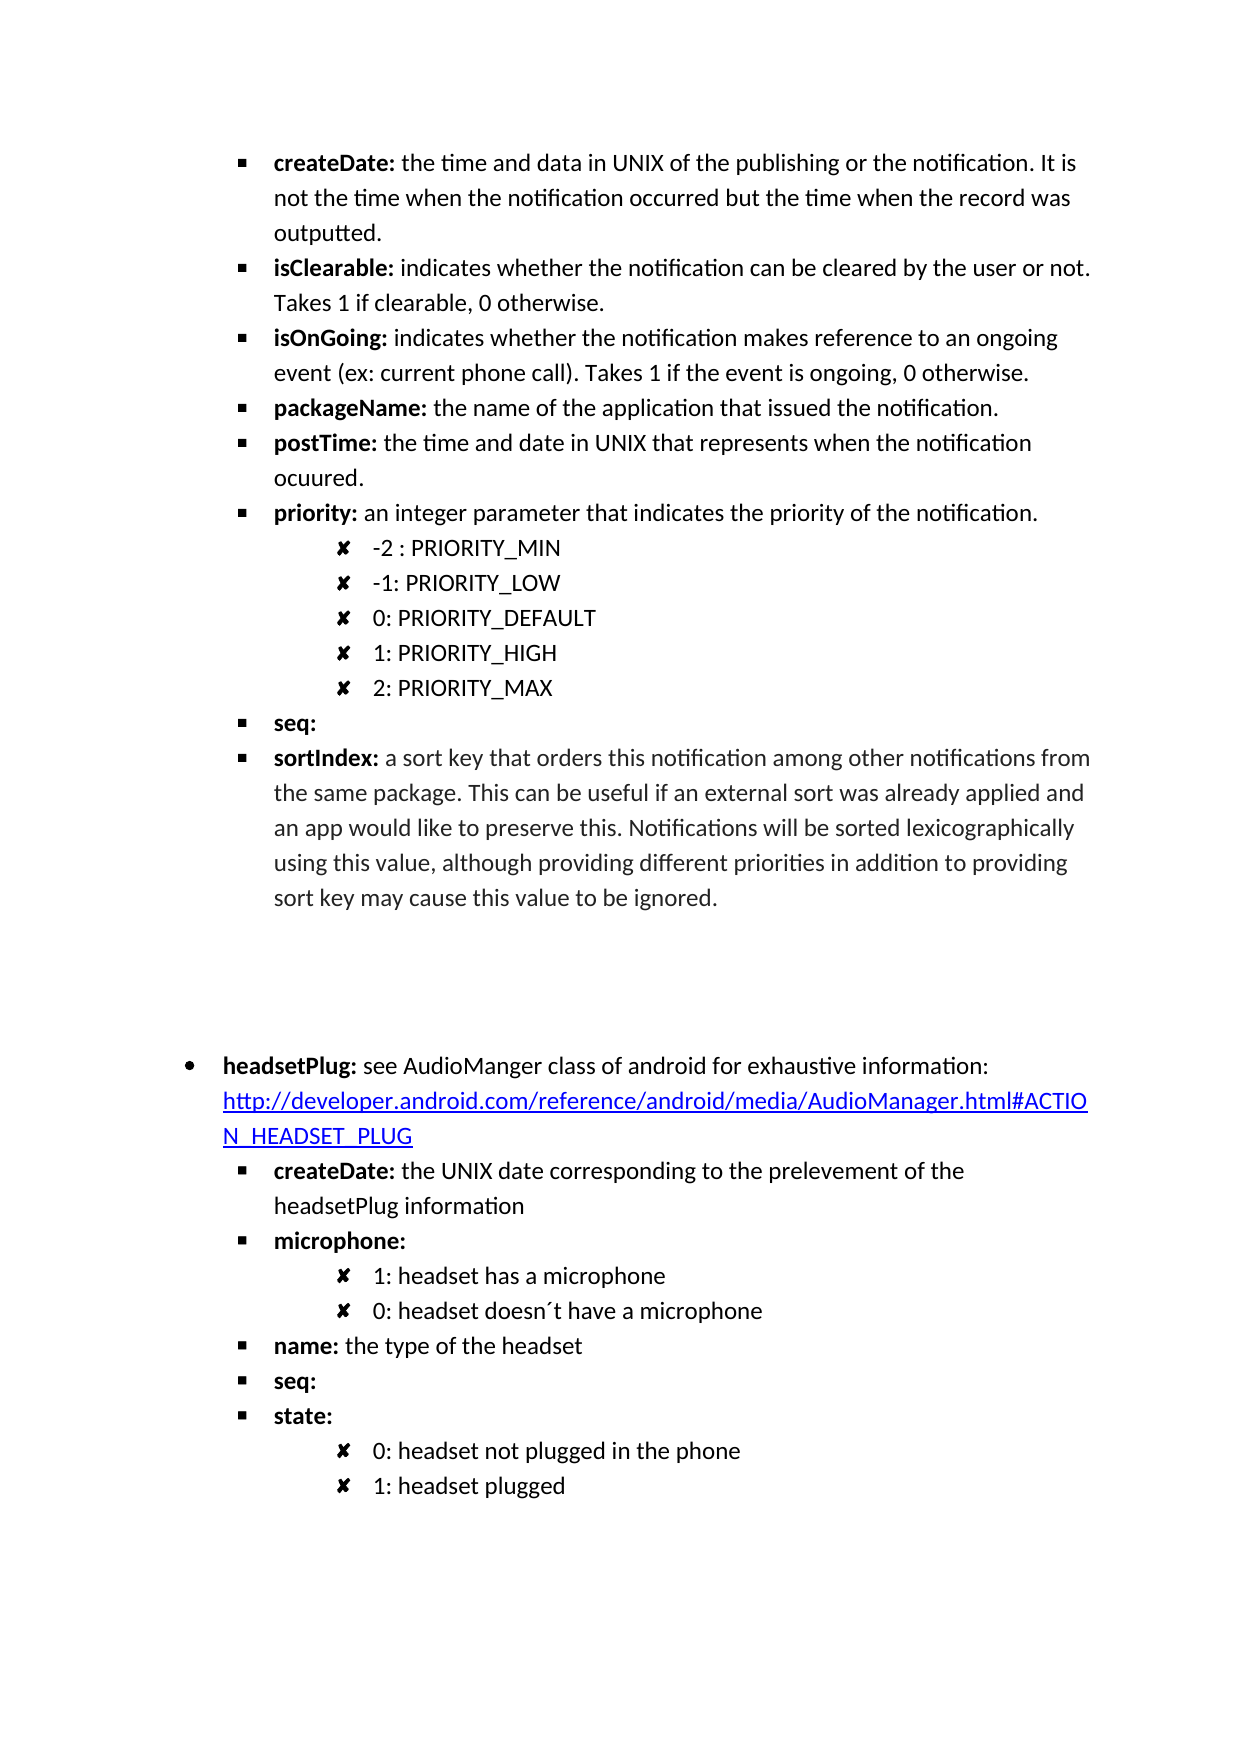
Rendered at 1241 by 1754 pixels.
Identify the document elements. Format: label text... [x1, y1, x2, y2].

list 0: headset not plugged in the phone [335, 1435, 1093, 1466]
list priority: an integer parameter that indicates the priority of the notification. [236, 498, 1093, 528]
list isClearable: indicates whether the notification can be cleared by the user or not. Takes 1 if clearable, 0 otherwise. [236, 253, 1093, 318]
list -1: PRIORITY_LOW [335, 568, 1093, 598]
list isOnGoing: indicates whether the notification makes reference to an ongoing event (ex: current phone call). Takes 1 if the event is ongoing, 0 otherwise. [236, 323, 1093, 388]
list packageName: the name of the application that issued the notification. [236, 393, 1093, 423]
list seq: [236, 1365, 1093, 1396]
list createDate: the time and data in UNIX of the publishing or the notification. It is not the time when the notification occurred but the time when the record was outputted. [236, 148, 1093, 248]
list state: [236, 1400, 1093, 1431]
list createDate: the UNIX date corresponding to the prelevement of the headsetPlug information [236, 1155, 1093, 1221]
list microphone: [236, 1225, 1093, 1256]
list seq: [236, 708, 1093, 738]
list 1: PRIORITY_HIGH [335, 638, 1093, 668]
list 2: PRIORITY_MAX [335, 673, 1093, 703]
list headsetPlug: see AudioManger class of android for exhaustive information: http://developer.android.com/reference/android/media/AudioManager.html#ACTION_HEADSET_PLUG [185, 1050, 1093, 1151]
list postTime: the time and date in UNIX that represents when the notification ocuured. [236, 428, 1093, 493]
list 1: headset has a microphone [335, 1260, 1093, 1291]
list 0: PRIORITY_DEFAULT [335, 603, 1093, 633]
list name: the type of the headset [236, 1330, 1093, 1361]
list sortIndex: a sort key that orders this notification among other notifications from the same package. This can be useful if an external sort was already applied and an app would like to preserve this. Notifications will be sorted lexicographically using this value, although providing different priorities in addition to providing sort key may cause this value to be ignored. [236, 743, 1093, 913]
list 1: headset plugged [335, 1470, 1093, 1501]
list 0: headset doesn´t have a microphone [335, 1295, 1093, 1326]
list -2 : PRIORITY_MIN [335, 533, 1093, 563]
